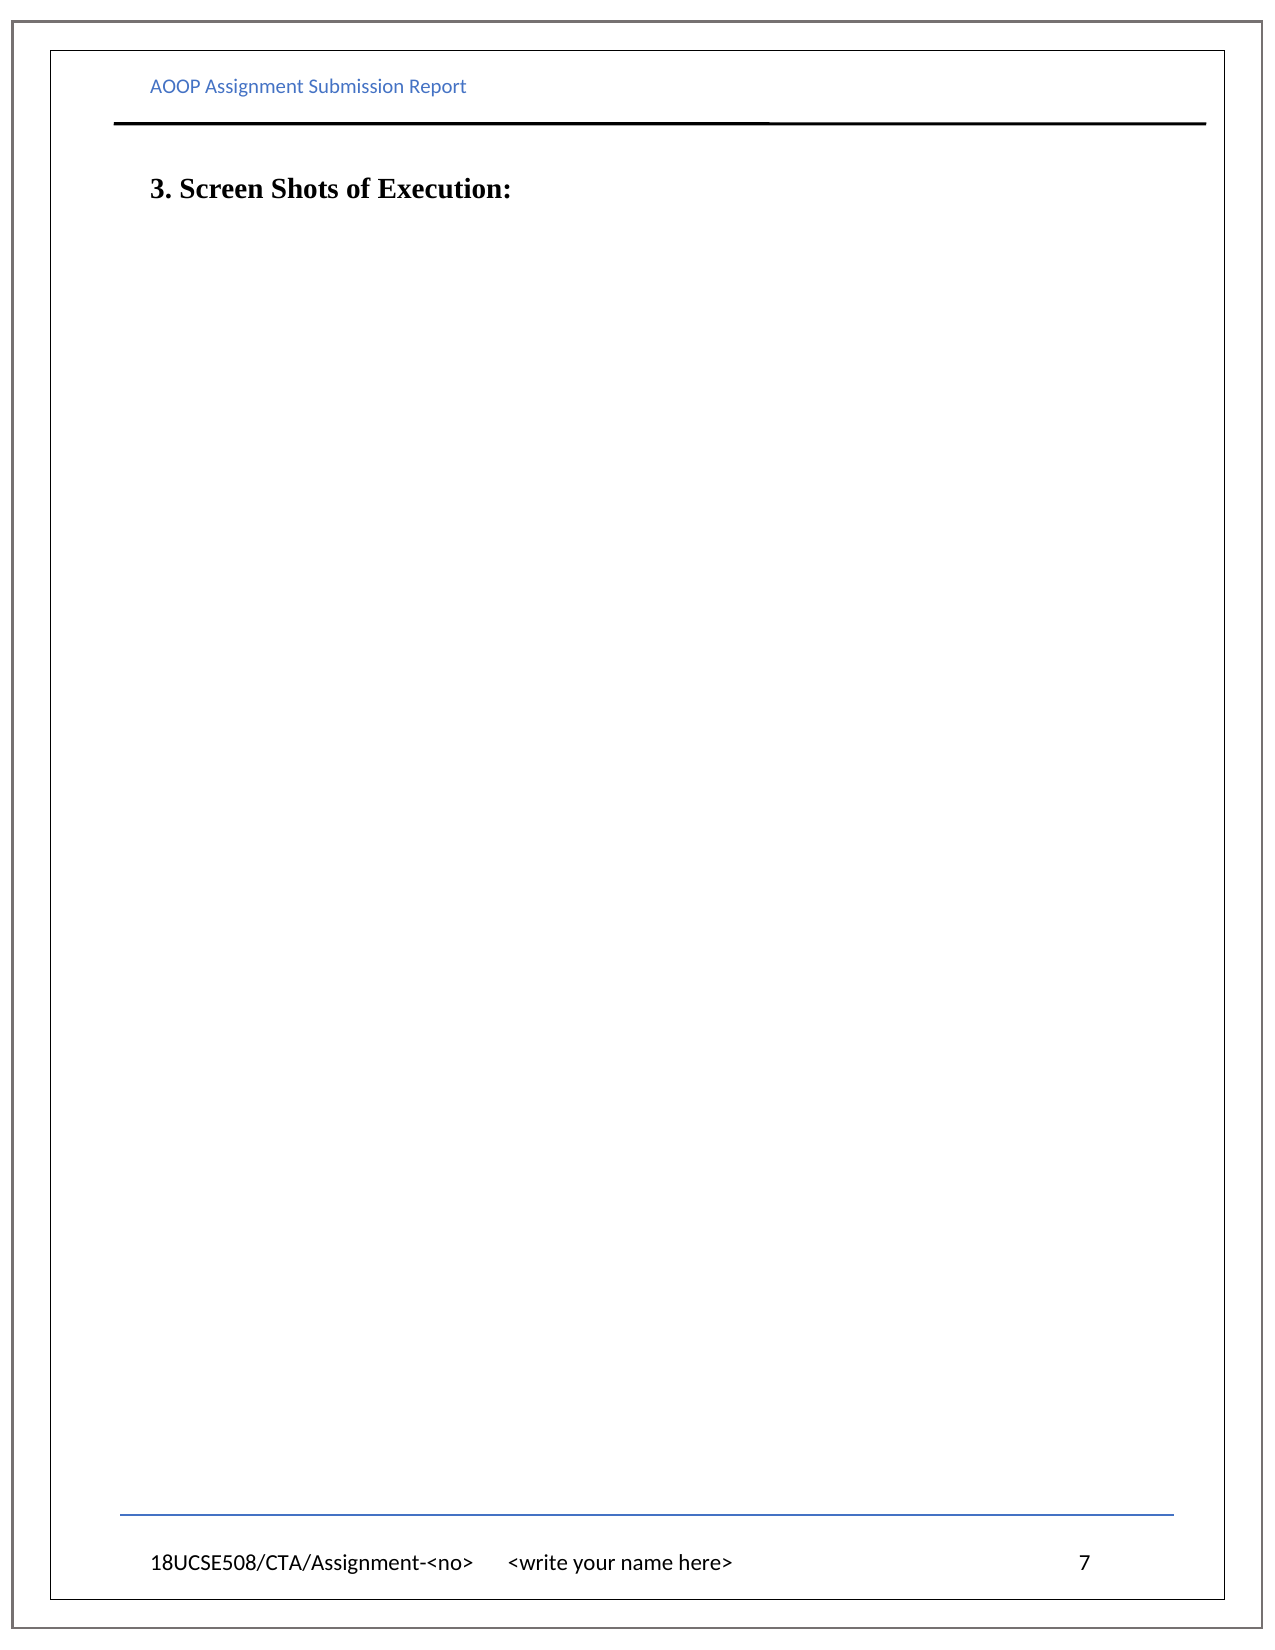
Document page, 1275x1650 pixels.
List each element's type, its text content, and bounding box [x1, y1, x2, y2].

text 3. Screen Shots of Execution: [150, 171, 1125, 205]
